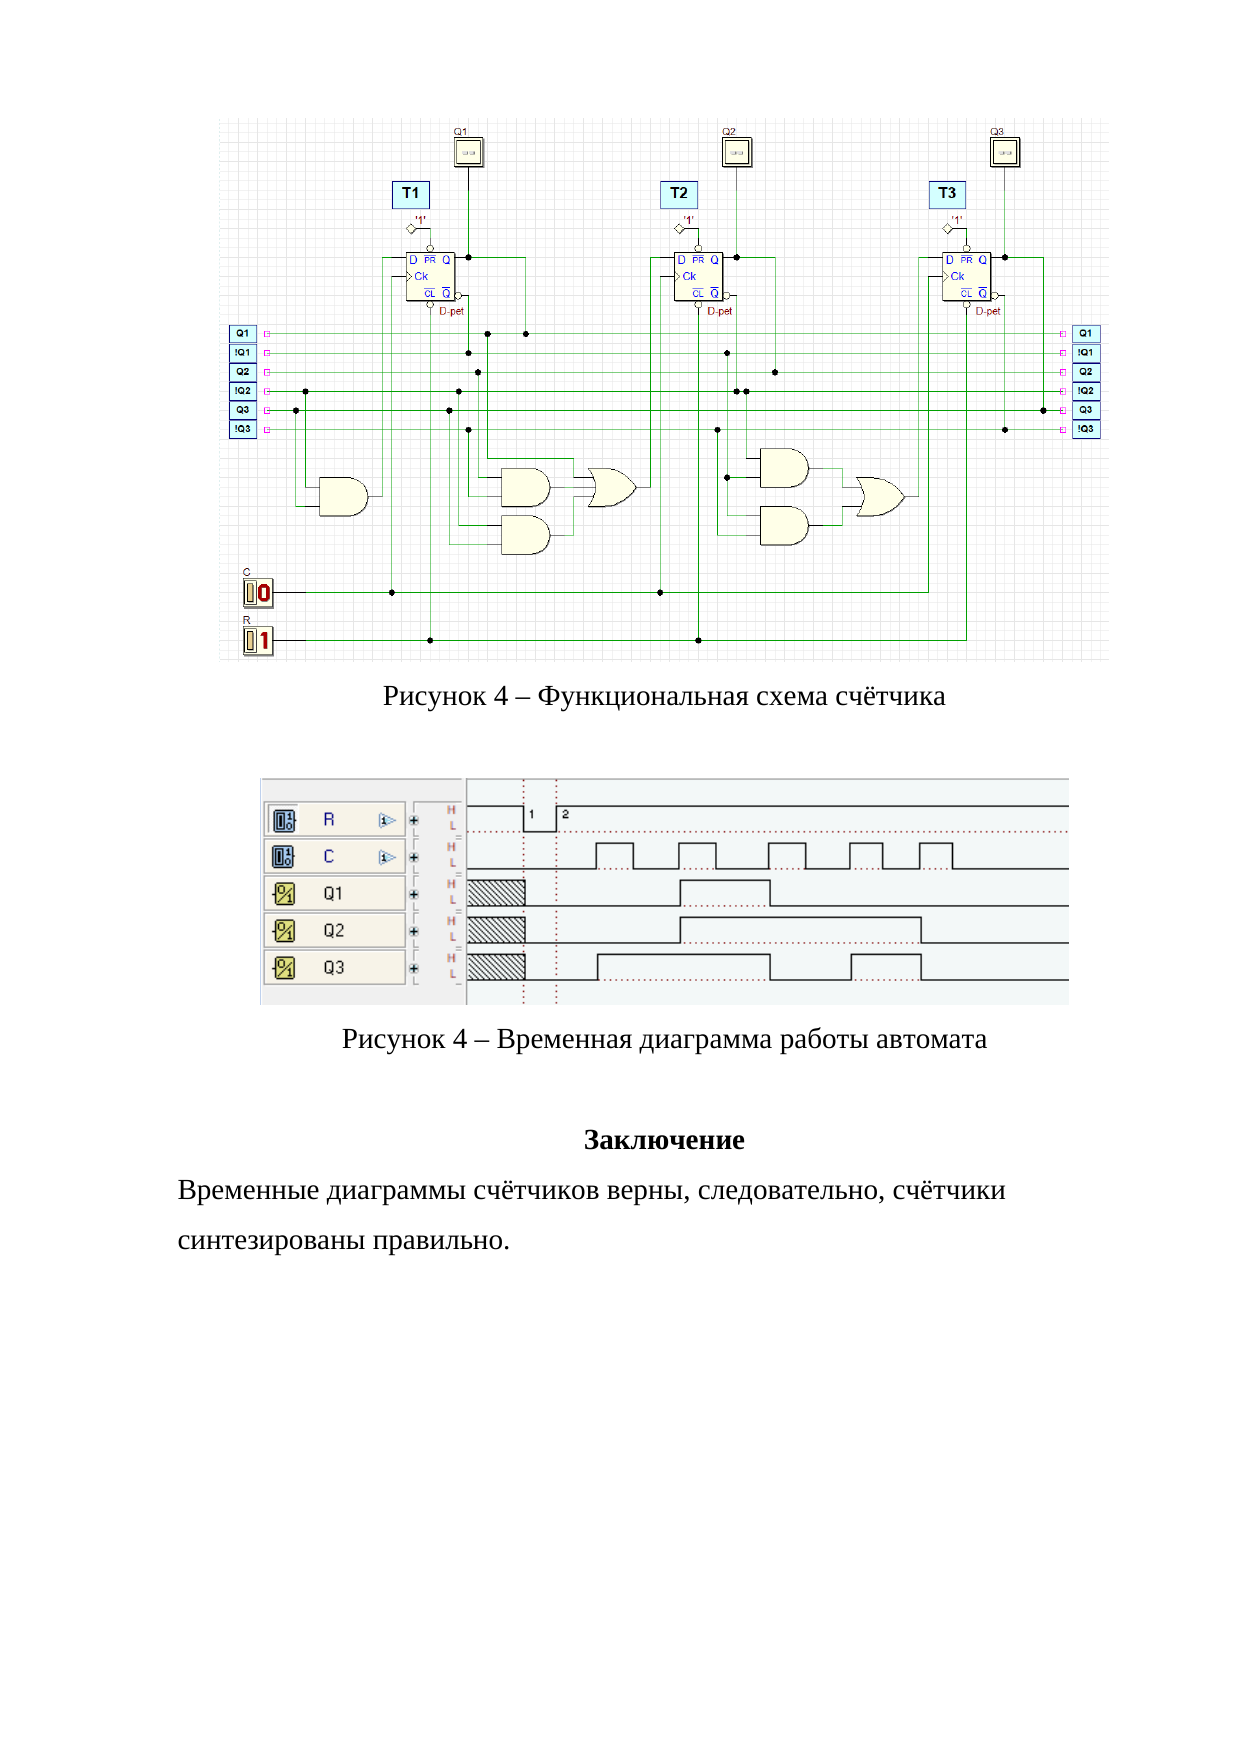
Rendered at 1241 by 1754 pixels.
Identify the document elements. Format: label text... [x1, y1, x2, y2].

picture [260, 778, 1069, 1005]
picture [219, 118, 1109, 662]
text Заключение [177, 1122, 1152, 1155]
text Временные диаграммы счётчиков верны, следовательно, счётчики синтезированы правильно. [177, 1172, 1152, 1256]
text Рисунок 4 – Временная диаграмма работы автомата [177, 1021, 1152, 1055]
text Рисунок 4 – Функциональная схема счётчика [177, 678, 1152, 712]
